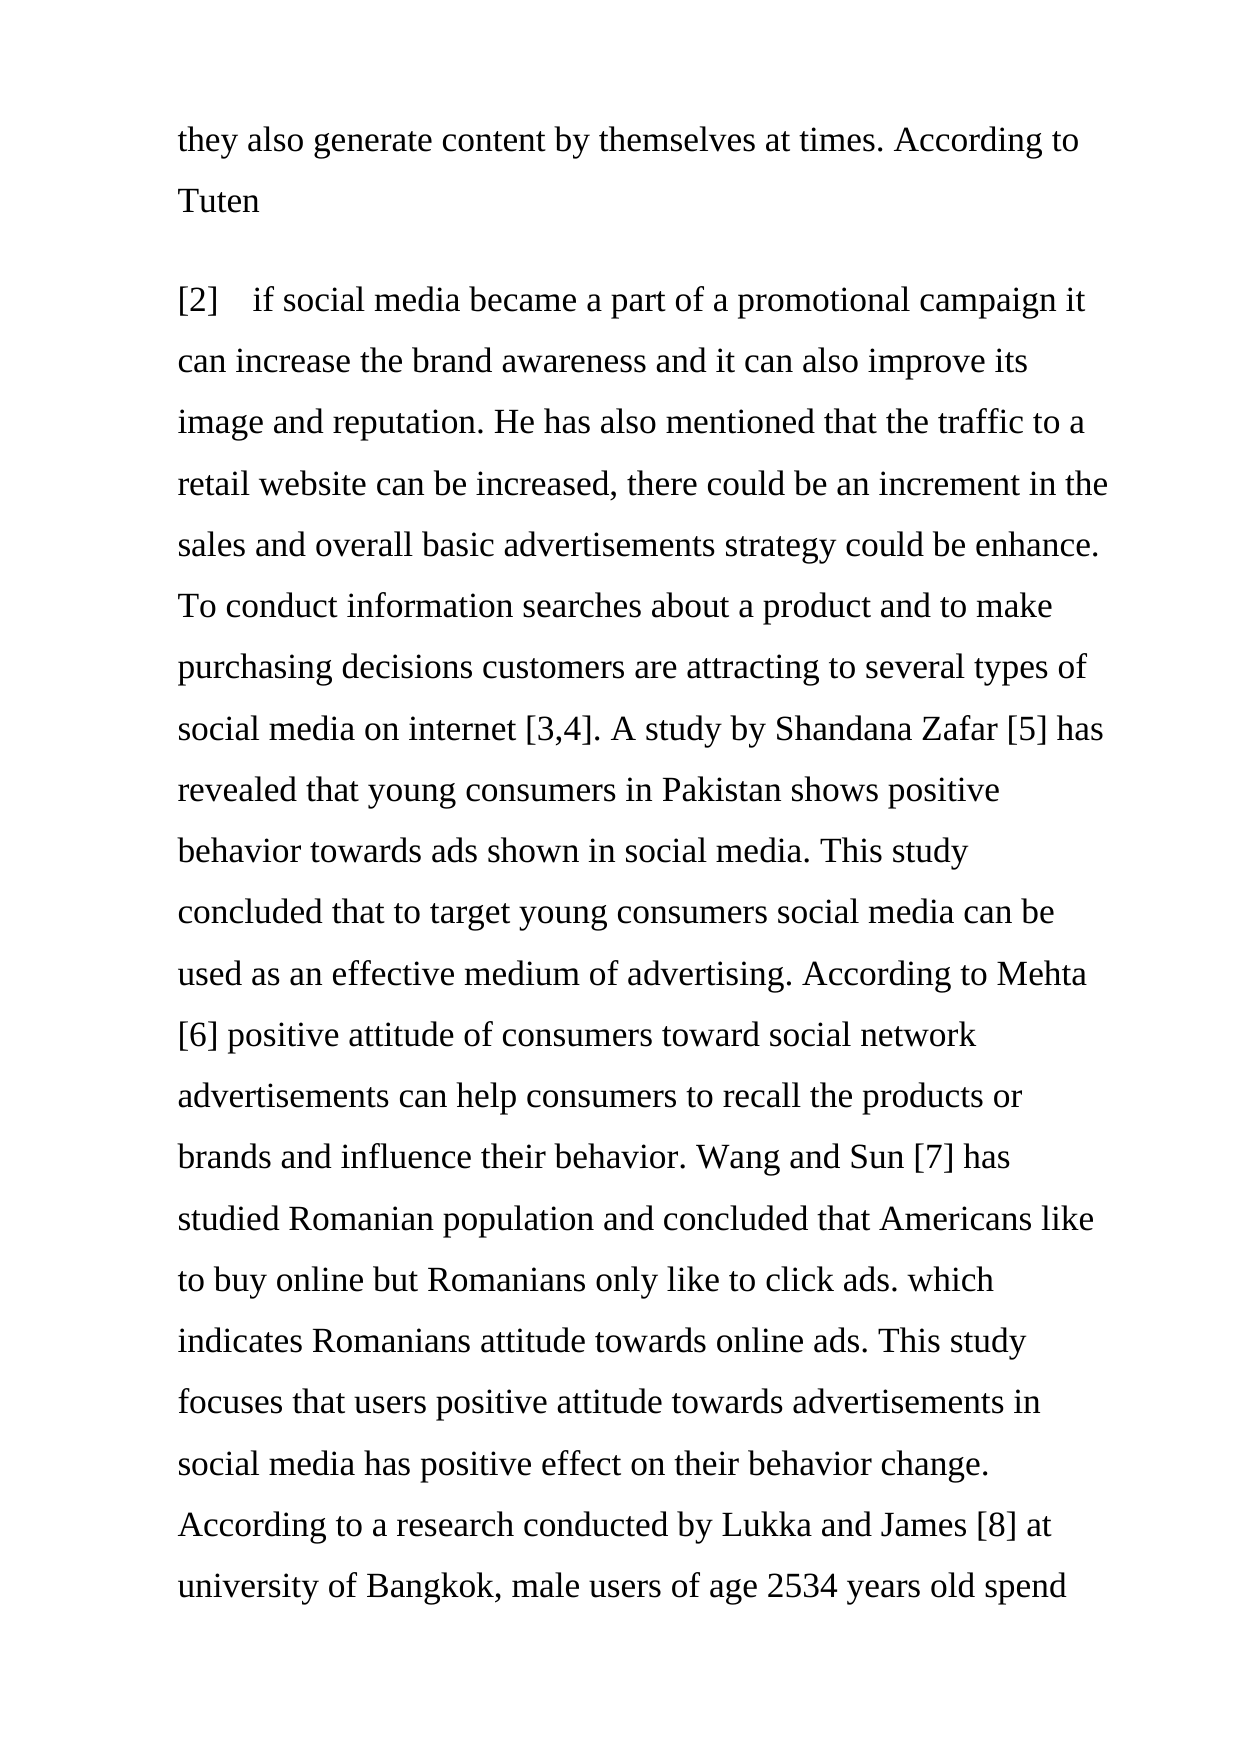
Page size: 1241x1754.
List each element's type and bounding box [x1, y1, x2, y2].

text [177, 118, 1122, 220]
text [177, 278, 1122, 1605]
